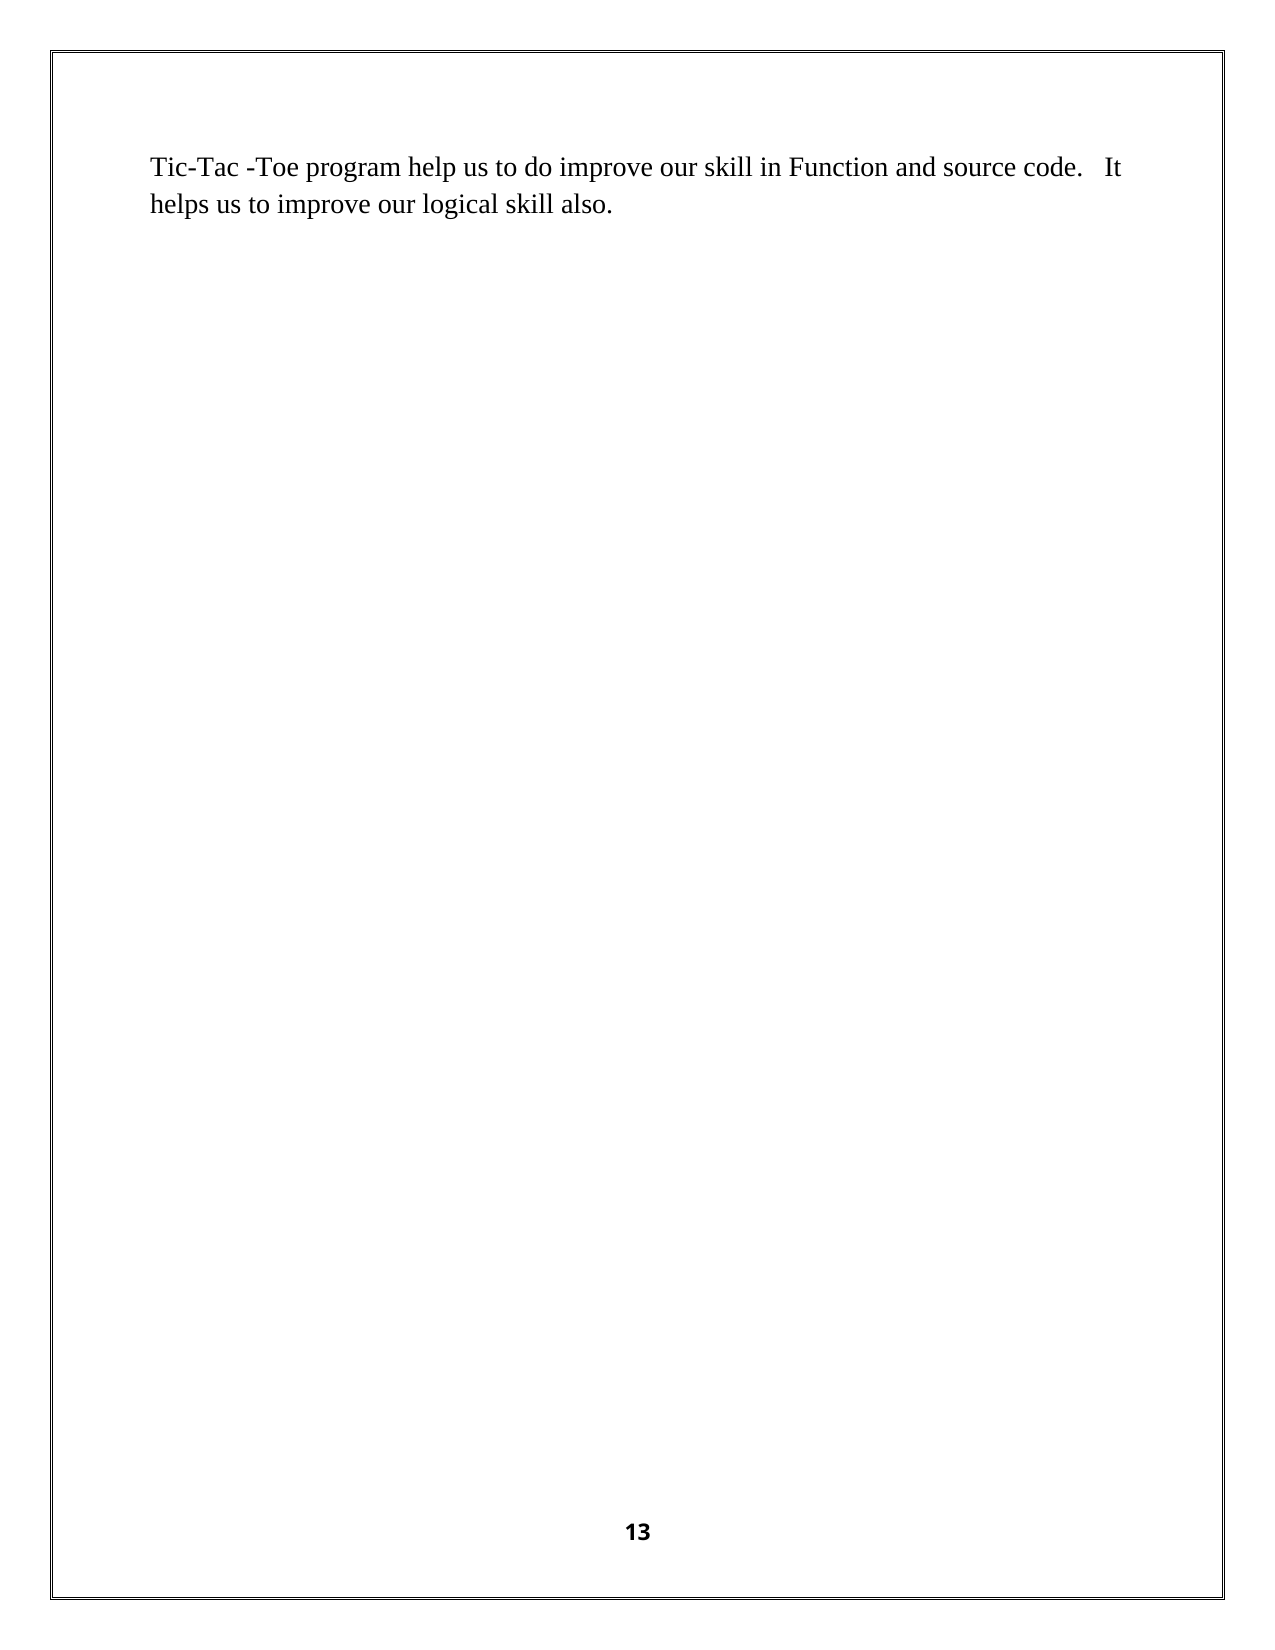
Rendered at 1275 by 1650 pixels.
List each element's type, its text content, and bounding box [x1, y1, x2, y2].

text Tic-Tac -Toe program help us to do improve our skill in Function and source code. It helps us to improve our logical skill also. [150, 150, 1125, 219]
